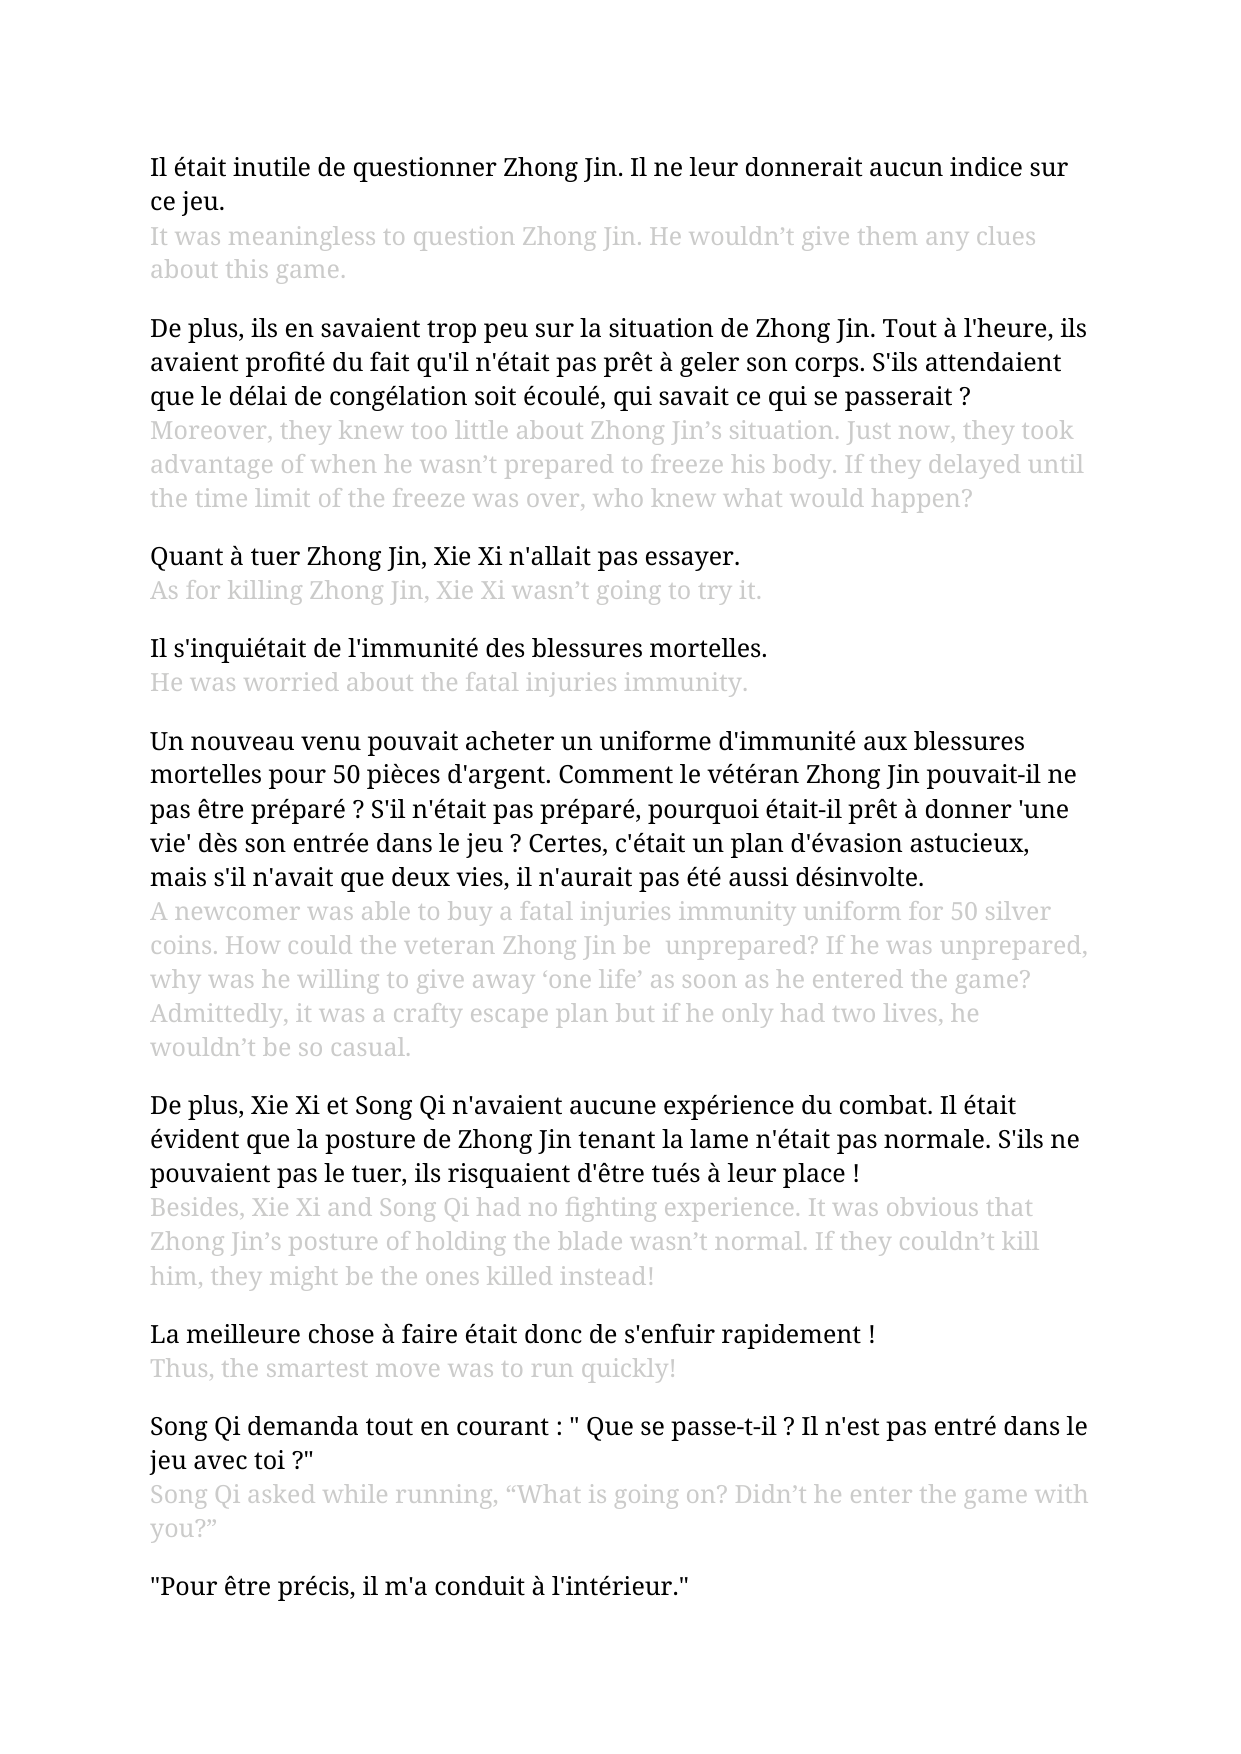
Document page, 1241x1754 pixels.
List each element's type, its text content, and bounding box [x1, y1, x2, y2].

text Besides, Xie Xi and Song Qi had no fighting experience. It was obvious that Zhong Jin’s posture of holding the blade wasn’t normal. If they couldn’t kill him, they might be the ones killed instead! [150, 1190, 1090, 1292]
text Il s'inquiétait de l'immunité des blessures mortelles. [150, 631, 1090, 665]
text Moreover, they knew too little about Zhong Jin’s situation. Just now, they took advantage of when he wasn’t prepared to freeze his body. If they delayed until the time limit of the freeze was over, who knew what would happen? [150, 412, 1090, 515]
text Quant à tuer Zhong Jin, Xie Xi n'allait pas essayer. [150, 539, 1090, 573]
text De plus, Xie Xi et Song Qi n'avaient aucune expérience du combat. Il était évident que la posture de Zhong Jin tenant la lame n'était pas normale. S'ils ne pouvaient pas le tuer, ils risquaient d'être tués à leur place ! [150, 1088, 1090, 1190]
text A newcomer was able to buy a fatal injuries immunity uniform for 50 silver coins. How could the veteran Zhong Jin be unprepared? If he was unprepared, why was he willing to give away ‘one life’ as soon as he entered the game? Admittedly, it was a crafty escape plan but if he only had two lives, he wouldn’t be so casual. [150, 893, 1090, 1064]
text Un nouveau venu pouvait acheter un uniforme d'immunité aux blessures mortelles pour 50 pièces d'argent. Comment le vétéran Zhong Jin pouvait-il ne pas être préparé ? S'il n'était pas préparé, pourquoi était-il prêt à donner 'une vie' dès son entrée dans le jeu ? Certes, c'était un plan d'évasion astucieux, mais s'il n'avait que deux vies, il n'aurait pas été aussi désinvolte. [150, 723, 1090, 893]
text "Pour être précis, il m'a conduit à l'intérieur." [150, 1569, 1090, 1603]
text As for killing Zhong Jin, Xie Xi wasn’t going to try it. [150, 573, 1090, 607]
text He was worried about the fatal injuries immunity. [150, 665, 1090, 699]
text Il était inutile de questionner Zhong Jin. Il ne leur donnerait aucun indice sur ce jeu. [150, 150, 1090, 218]
text La meilleure chose à faire était donc de s'enfuir rapidement ! [150, 1316, 1090, 1350]
text Thus, the smartest move was to run quickly! [150, 1350, 1090, 1384]
text De plus, ils en savaient trop peu sur la situation de Zhong Jin. Tout à l'heure, ils avaient profité du fait qu'il n'était pas prêt à geler son corps. S'ils attendaient que le délai de congélation soit écoulé, qui savait ce qui se passerait ? [150, 310, 1090, 412]
text Song Qi asked while running, “What is going on? Didn’t he enter the game with you?” [150, 1477, 1090, 1545]
text It was meaningless to question Zhong Jin. He wouldn’t give them any clues about this game. [150, 218, 1090, 286]
text Song Qi demanda tout en courant : " Que se passe-t-il ? Il n'est pas entré dans le jeu avec toi ?" [150, 1408, 1090, 1477]
